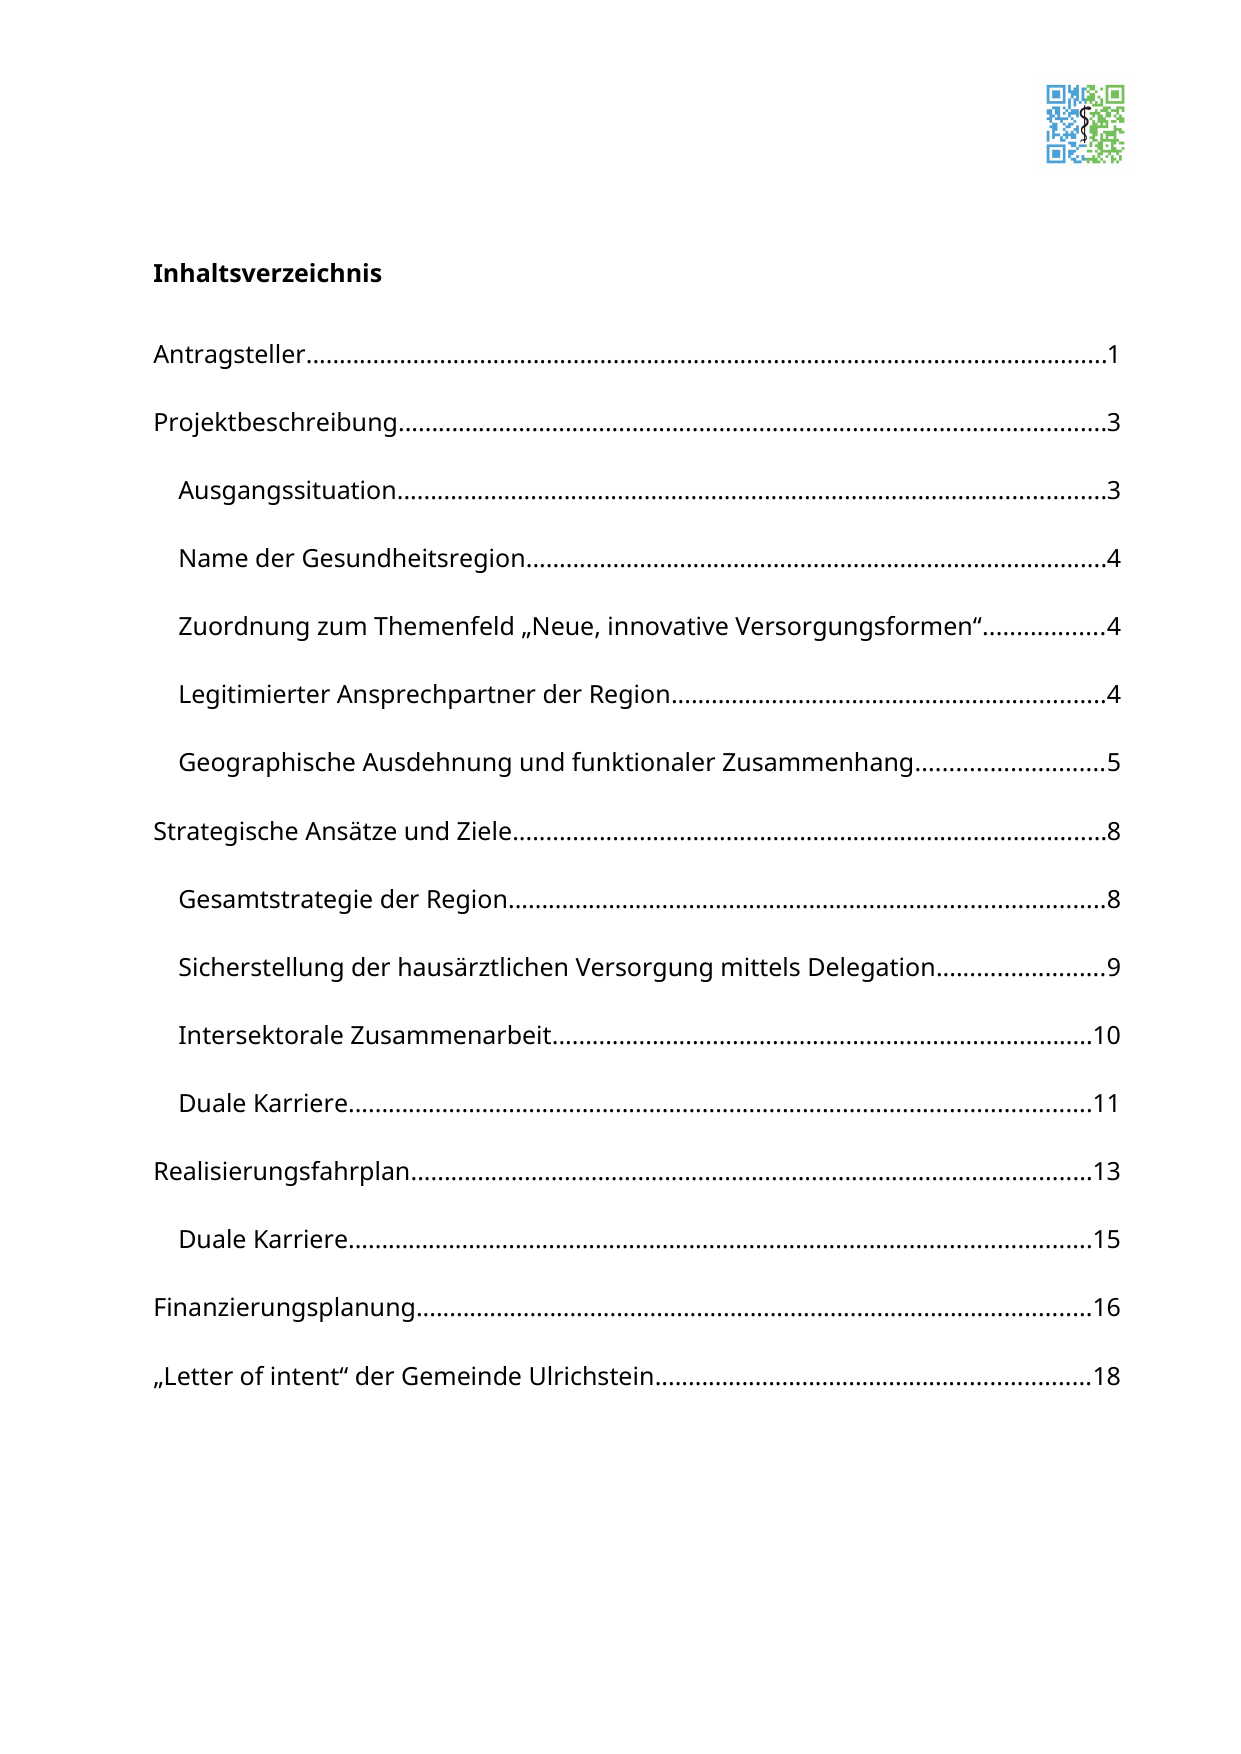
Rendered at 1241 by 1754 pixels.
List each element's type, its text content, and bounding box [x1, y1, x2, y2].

text Antragsteller 1 [153, 336, 1122, 370]
text Strategische Ansätze und Ziele 8 [153, 813, 1122, 847]
text Realisierungsfahrplan 13 [153, 1154, 1122, 1188]
text Name der Gesundheitsregion 4 [178, 541, 1122, 575]
text Gesamtstrategie der Region 8 [178, 881, 1122, 915]
text Ausgangssituation 3 [178, 472, 1122, 507]
text Intersektorale Zusammenarbeit 10 [178, 1017, 1122, 1052]
text Legitimierter Ansprechpartner der Region 4 [178, 677, 1122, 711]
text Projektbeschreibung 3 [153, 404, 1122, 438]
text Geographische Ausdehnung und funktionaler Zusammenhang 5 [178, 745, 1122, 779]
text Duale Karriere 11 [178, 1086, 1122, 1120]
picture [1036, 75, 1135, 174]
text Duale Karriere 15 [178, 1222, 1122, 1256]
text Zuordnung zum Themenfeld „Neue, innovative Versorgungsformen“ 4 [178, 609, 1122, 643]
text „Letter of intent“ der Gemeinde Ulrichstein 18 [153, 1358, 1122, 1392]
text Sicherstellung der hausärztlichen Versorgung mittels Delegation 9 [178, 949, 1122, 983]
text Inhaltsverzeichnis [153, 256, 1122, 290]
text Finanzierungsplanung 16 [153, 1290, 1122, 1324]
